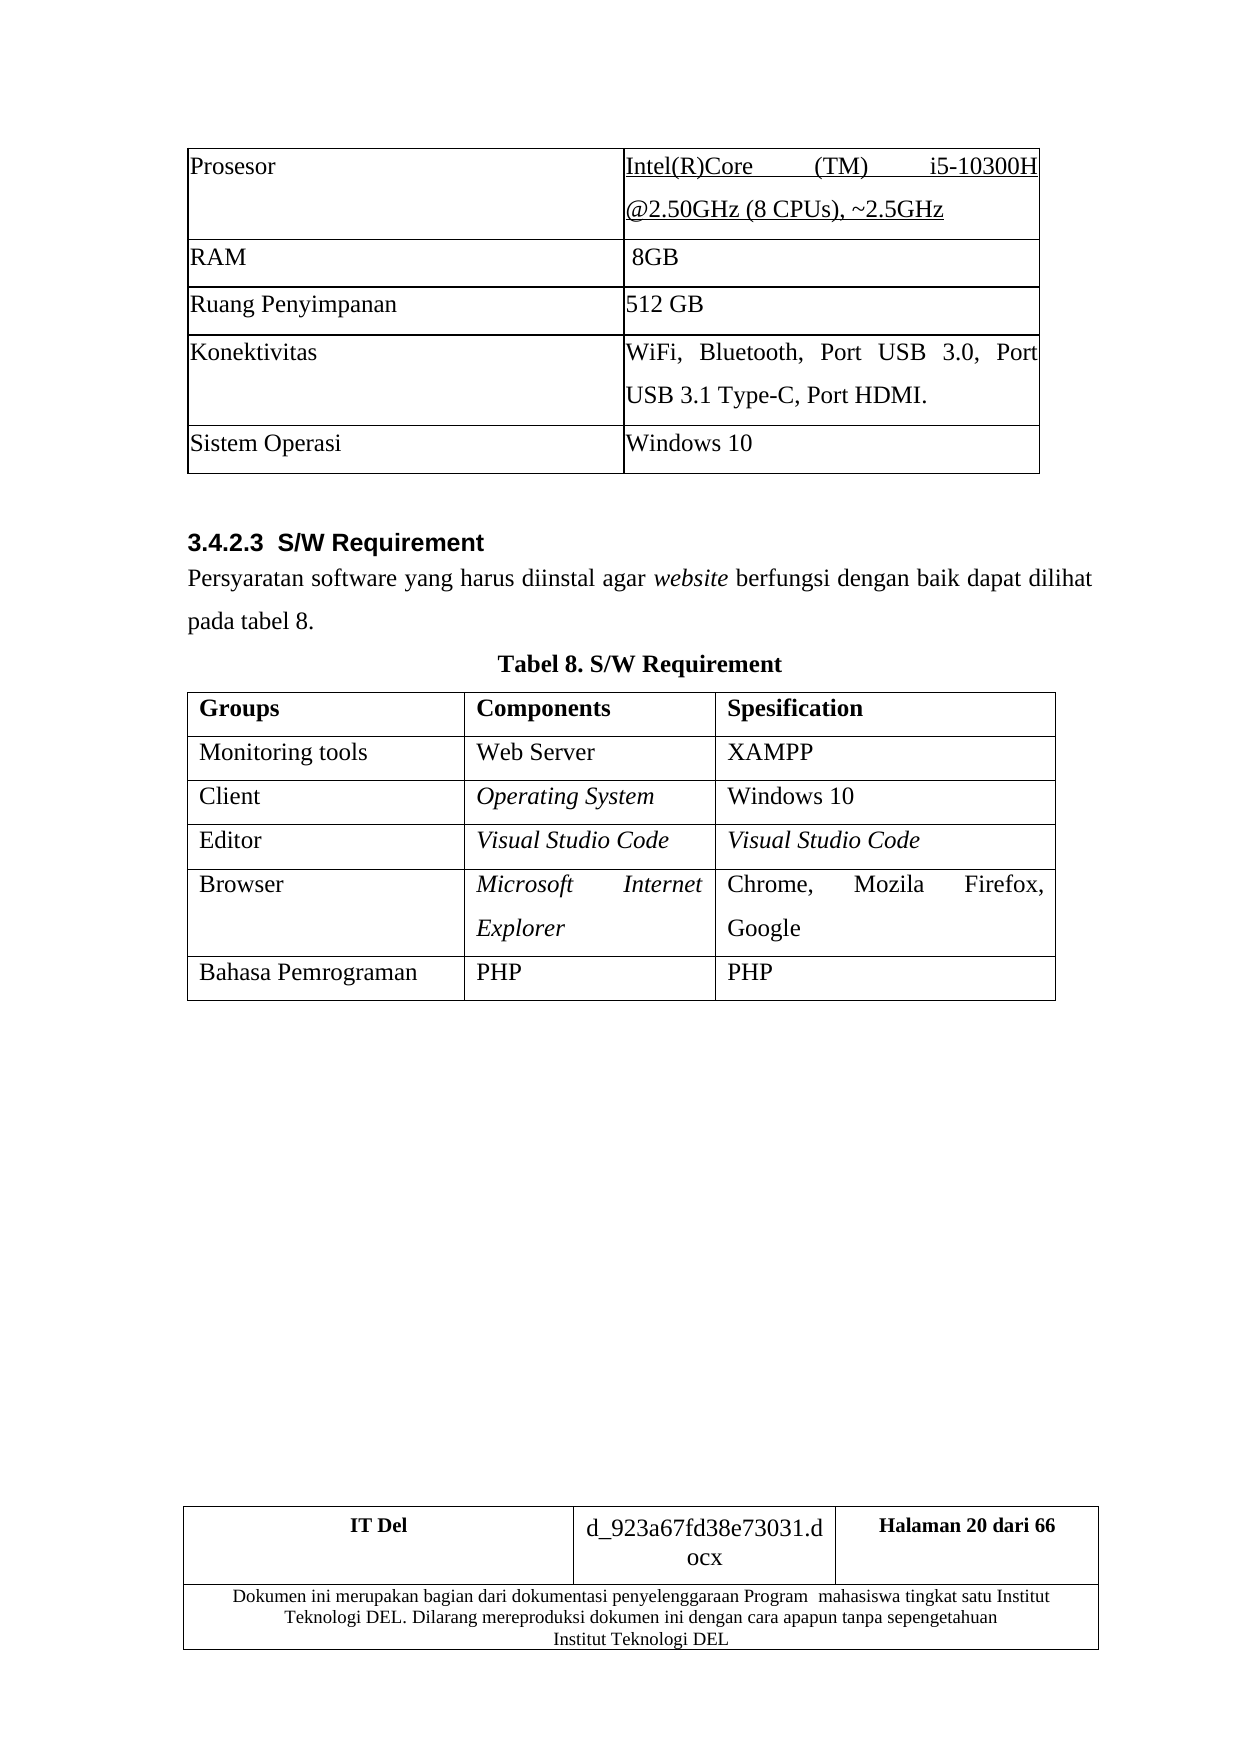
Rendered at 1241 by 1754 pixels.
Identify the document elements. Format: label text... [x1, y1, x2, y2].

table_cell Prosesor [189, 149, 623, 238]
table_cell Konektivitas [189, 336, 623, 425]
subtitle S/W Requirement [187, 528, 1092, 557]
table_cell Monitoring tools [188, 737, 464, 780]
table_header Spesification [716, 693, 1055, 736]
table_cell Operating System [465, 781, 715, 824]
table_cell Ruang Penyimpanan [189, 288, 623, 334]
table_cell Chrome, Mozila Firefox, Google [716, 870, 1055, 956]
table_header Components [465, 693, 715, 736]
table_cell Intel(R)Core (TM) i5-10300H @2.50GHz (8 CPUs), ~2.5GHz [625, 149, 1039, 238]
table_cell 8GB [625, 240, 1039, 286]
text Tabel 8. S/W Requirement [187, 649, 1092, 678]
table_cell Windows 10 [716, 781, 1055, 824]
table_cell RAM [189, 240, 623, 286]
table_cell Browser [188, 870, 464, 956]
table_cell WiFi, Bluetooth, Port USB 3.0, Port USB 3.1 Type-C, Port HDMI. [625, 336, 1039, 425]
table_cell Visual Studio Code [716, 825, 1055, 868]
table_cell Editor [188, 825, 464, 868]
table_cell Bahasa Pemrograman [188, 957, 464, 1000]
table_header Groups [188, 693, 464, 736]
table_cell Windows 10 [625, 426, 1039, 472]
table_cell 512 GB [625, 288, 1039, 334]
table_cell Visual Studio Code [465, 825, 715, 868]
table_cell Sistem Operasi [189, 426, 623, 472]
table_cell Client [188, 781, 464, 824]
table_cell PHP [716, 957, 1055, 1000]
table_cell Web Server [465, 737, 715, 780]
table_cell Microsoft Internet Explorer [465, 870, 715, 956]
table_cell PHP [465, 957, 715, 1000]
table_cell XAMPP [716, 737, 1055, 780]
text Persyaratan software yang harus diinstal agar website berfungsi dengan baik dapat dilihat pada tabel 8. [187, 563, 1092, 635]
